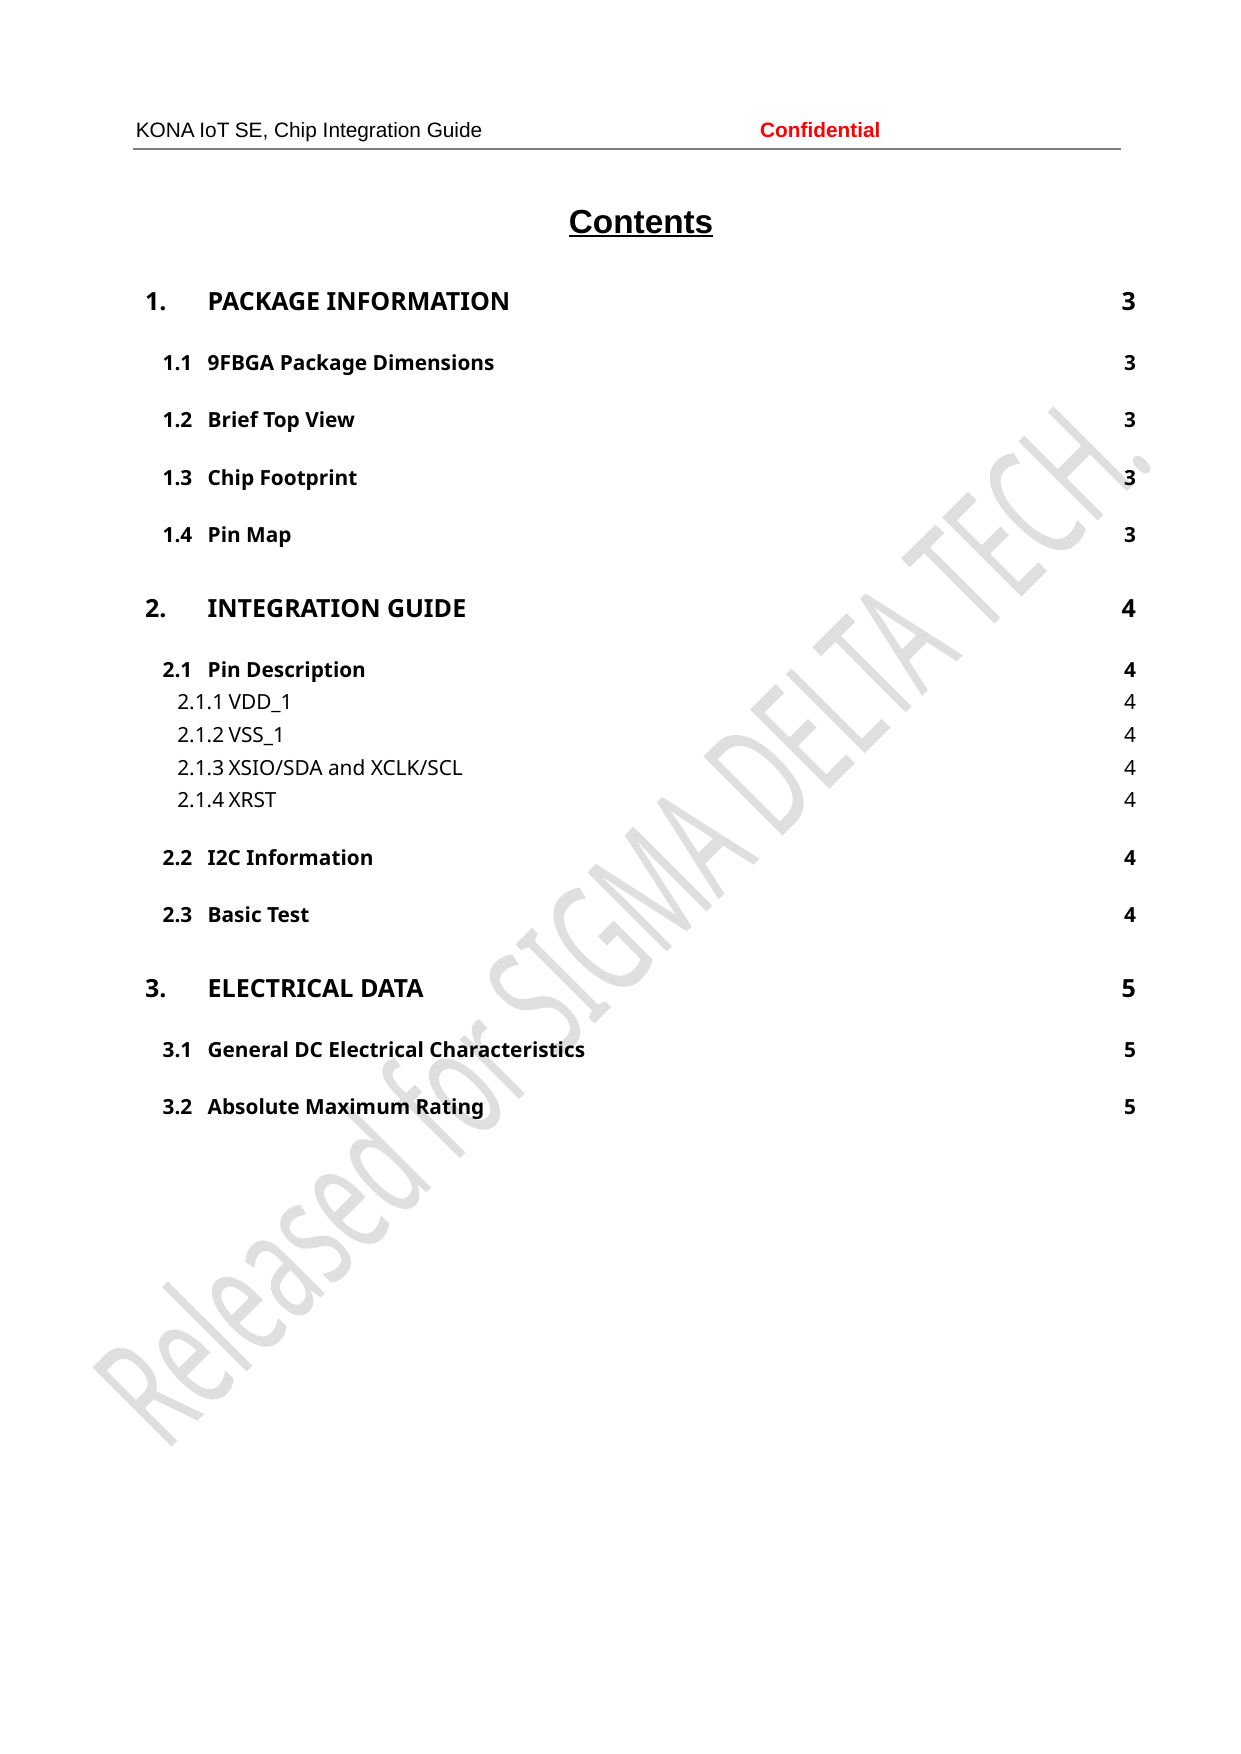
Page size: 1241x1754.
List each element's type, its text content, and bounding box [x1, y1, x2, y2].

text 1. Package Information 3 [145, 283, 1137, 318]
text 2.1.3 XSIO/SDA and XCLK/SCL 4 [177, 753, 1137, 781]
text 1.4 Pin Map 3 [162, 521, 1137, 549]
text 1.3 Chip Footprint 3 [162, 463, 1137, 491]
text 2.1 Pin Description 4 [162, 655, 1137, 683]
text Contents [145, 202, 1137, 240]
text 2.1.4 XRST 4 [177, 785, 1137, 814]
text 1.2 Brief Top View 3 [162, 405, 1137, 434]
text 1.1 9FBGA Package Dimensions 3 [162, 348, 1137, 376]
text 2.1.1 VDD_1 4 [177, 687, 1137, 716]
text 2.1.2 VSS_1 4 [177, 720, 1137, 748]
text 2.3 Basic Test 4 [162, 900, 1137, 929]
text 3.1 General DC Electrical Characteristics 5 [162, 1035, 1137, 1063]
text 3.2 Absolute Maximum Rating 5 [162, 1092, 1137, 1121]
text 2. Integration Guide 4 [145, 591, 1137, 625]
text 2.2 I2C Information 4 [162, 843, 1137, 871]
text 3. Electrical Data 5 [145, 971, 1137, 1004]
